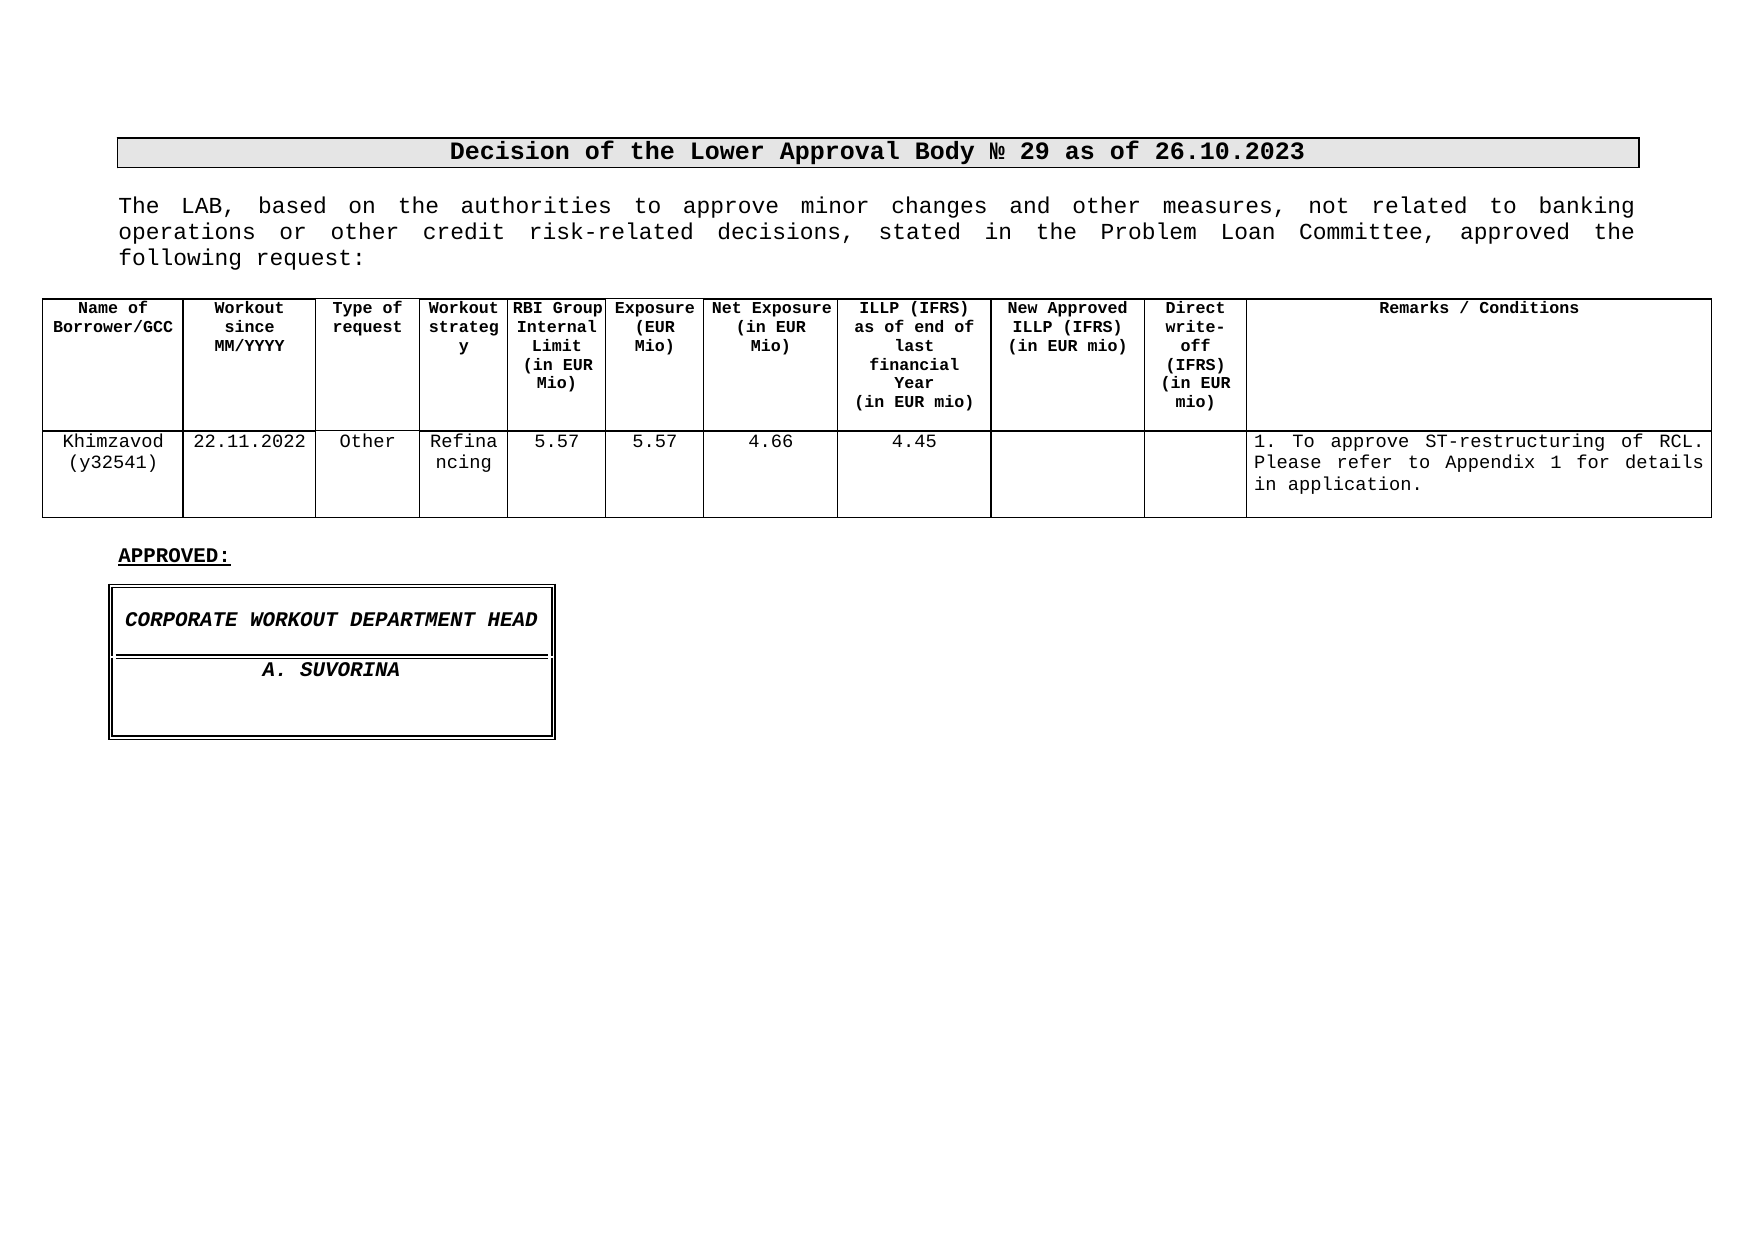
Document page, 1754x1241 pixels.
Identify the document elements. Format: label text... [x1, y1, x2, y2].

table_cell 4.45 [838, 432, 990, 517]
table_header CORPORATE WORKOUT DEPARTMENT HEAD [113, 588, 551, 654]
table_cell A. Suvorina [110, 654, 553, 735]
table_header Name of Borrower/GCC [43, 300, 182, 430]
text Decision of the Lower Approval Body № 29 as of 26.10.2023 [118, 139, 1638, 167]
table_cell [1145, 432, 1246, 517]
table_cell 5.57 [606, 432, 703, 517]
table_cell [992, 432, 1144, 517]
table_cell 22.11.2022 [184, 432, 315, 517]
table_cell Khimzavod (y32541) [43, 432, 182, 517]
text The LAB, based on the authorities to approve minor changes and other measures, not related to banking operations or other credit risk-related decisions, stated in the Problem Loan Committee, approved the following request: [118, 194, 1636, 272]
table_header Remarks / Conditions [1247, 300, 1711, 430]
table_header New Approved ILLP (IFRS) (in EUR mio) [992, 300, 1144, 430]
table_header ILLP (IFRS) as of end of last financial Year (in EUR mio) [838, 300, 990, 430]
table_cell 4.66 [704, 432, 837, 517]
table_header Workout since MM/YYYY [184, 300, 315, 430]
table_cell 1. To approve ST-restructuring of RCL. Please refer to Appendix 1 for details in application. [1247, 432, 1711, 517]
table_header Exposure (EUR Mio) [606, 299, 703, 430]
table_cell Other [316, 431, 419, 517]
table_header RBI Group Internal Limit (in EUR Mio) [508, 300, 605, 430]
table_header Workout strategy [420, 300, 507, 430]
table_cell Refinancing [420, 432, 507, 517]
table_header Net Exposure (in EUR Mio) [704, 300, 837, 430]
text APPROVED: [118, 545, 1636, 568]
table_header Direct write-off (IFRS) (in EUR mio) [1145, 300, 1246, 430]
table_header Type of request [316, 299, 419, 430]
table_cell 5.57 [508, 432, 605, 517]
